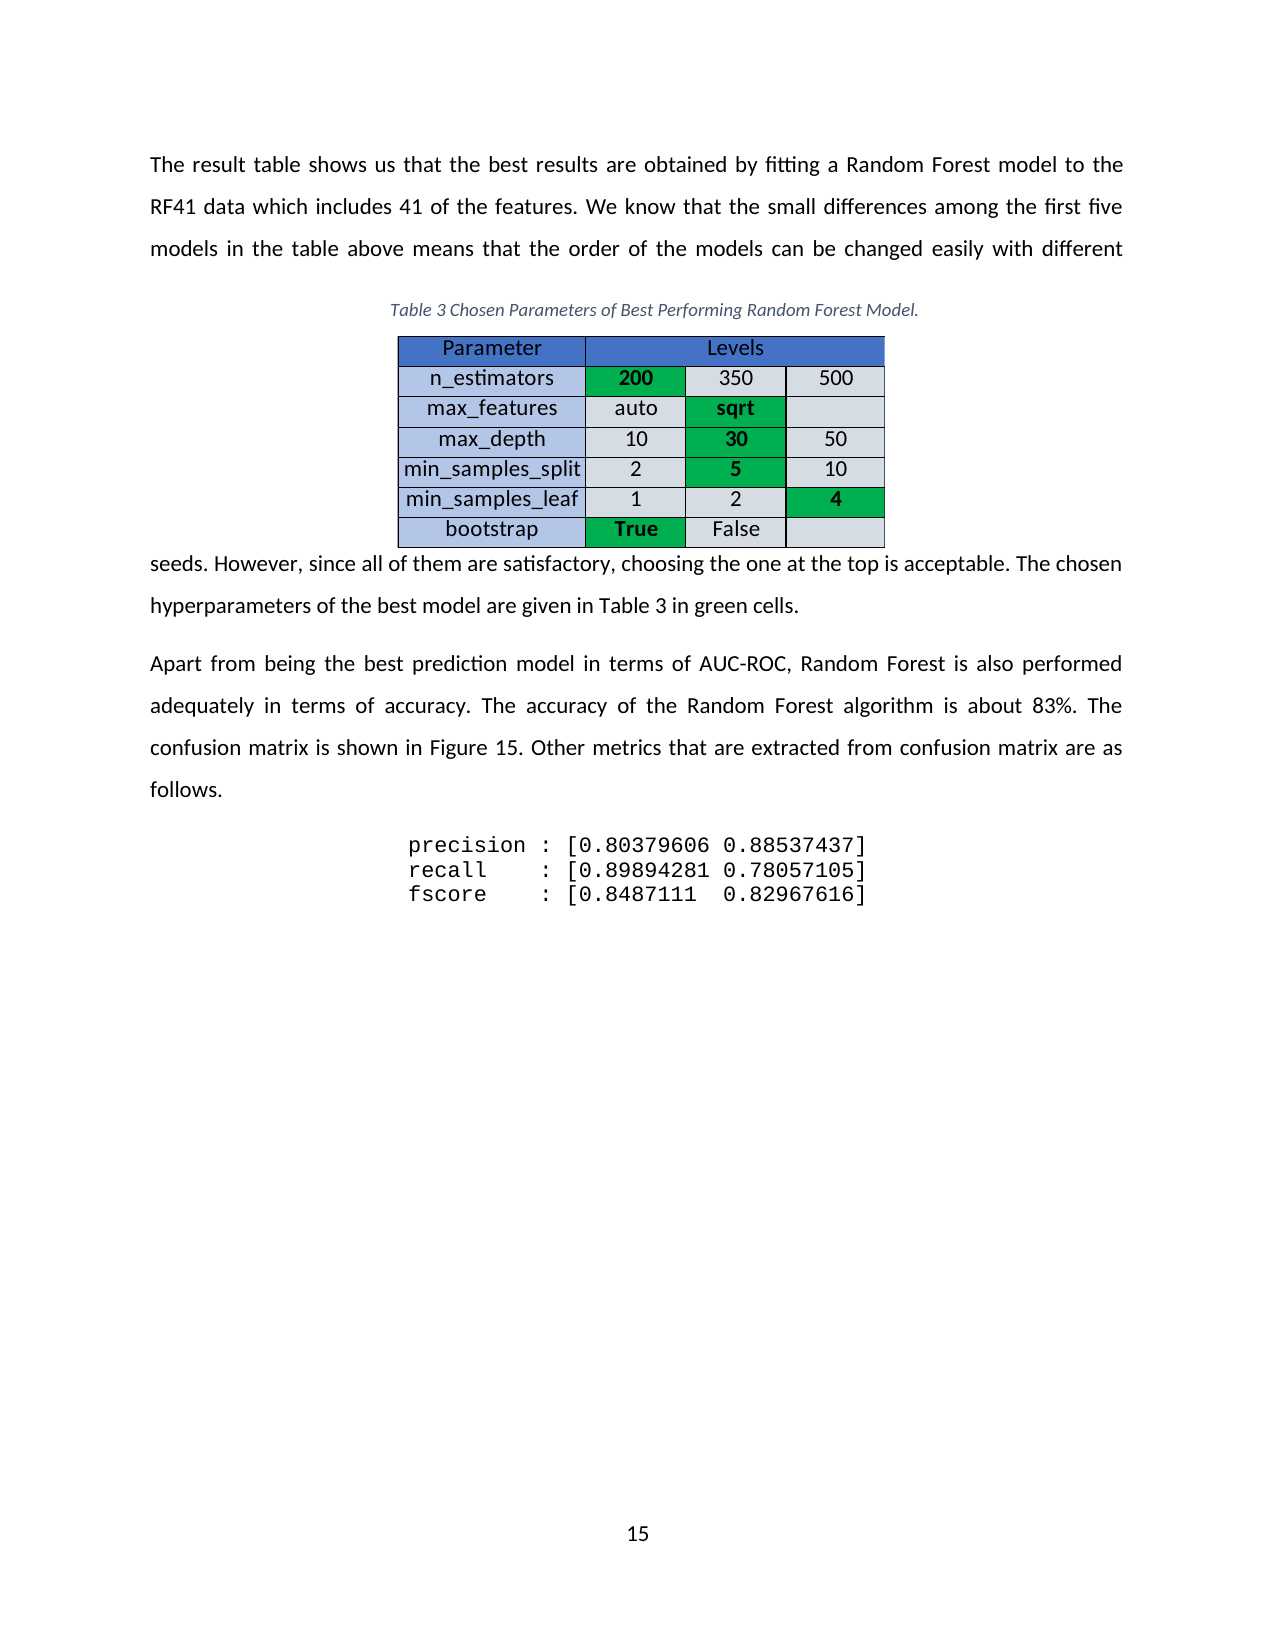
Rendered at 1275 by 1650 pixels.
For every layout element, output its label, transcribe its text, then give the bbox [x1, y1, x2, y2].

text The result table shows us that the best results are obtained by fitting a Random Forest model to the RF41 data which includes 41 of the features. We know that the small differences among the first five models in the table above means that the order of the models can be changed easily with different seeds. However, since all of them are satisfactory, choosing the one at the top is acceptable. The chosen hyperparameters of the best model are given in Table 3 in green cells. [150, 150, 1125, 619]
text fscore : [0.8487111 0.82967616] [150, 883, 1125, 908]
text recall : [0.89894281 0.78057105] [150, 859, 1125, 883]
text precision : [0.80379606 0.88537437] [150, 834, 1125, 859]
text Apart from being the best prediction model in terms of AUC-ROC, Random Forest is also performed adequately in terms of accuracy. The accuracy of the Random Forest algorithm is about 83%. The confusion matrix is shown in Figure 15. Other metrics that are extracted from confusion matrix are as follows. [150, 649, 1125, 803]
